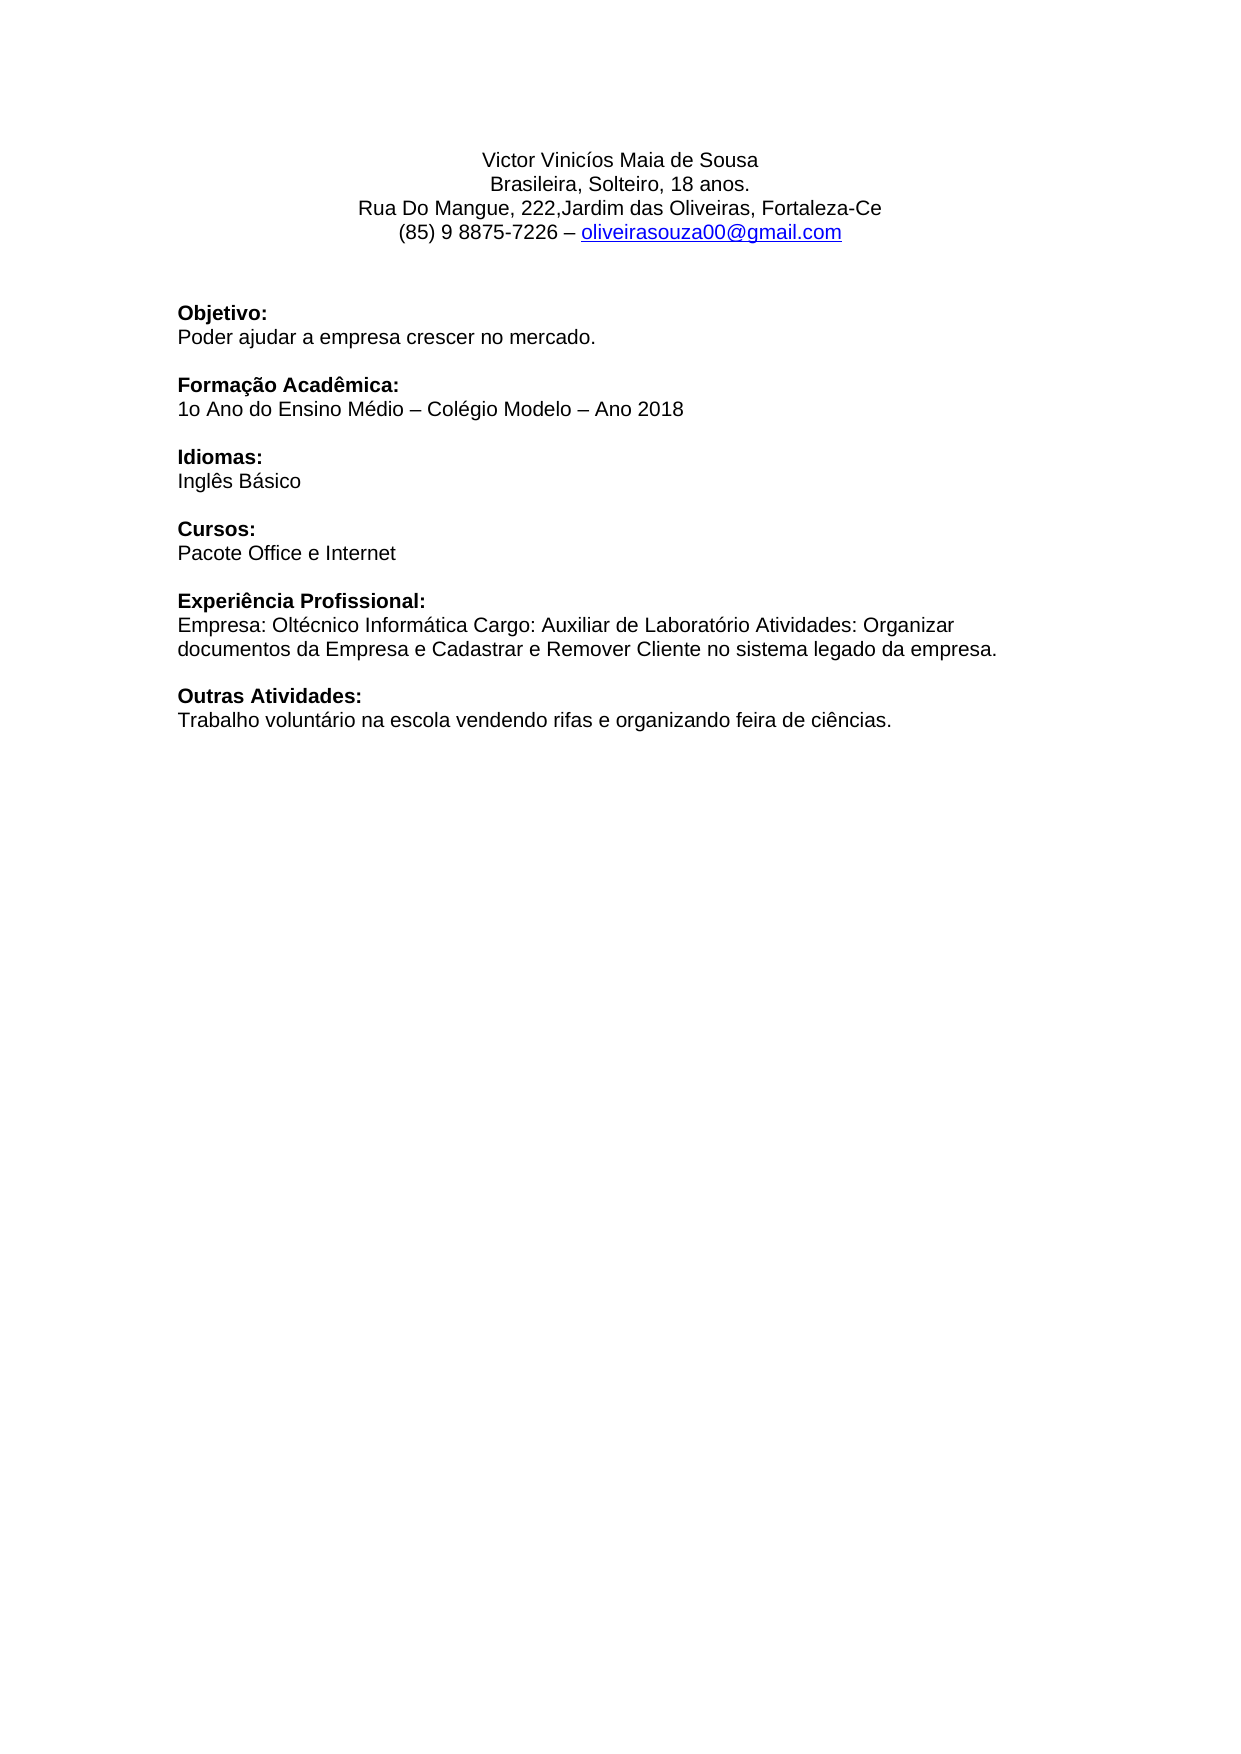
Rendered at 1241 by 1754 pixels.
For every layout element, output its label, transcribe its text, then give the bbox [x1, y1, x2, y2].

text (85) 9 8875-7226 – oliveirasouza00@gmail.com [177, 219, 1063, 243]
text Experiência Profissional: [177, 588, 1063, 612]
text Idiomas: [177, 445, 1063, 469]
text Outras Atividades: [177, 684, 1063, 708]
text Cursos: [177, 517, 1063, 541]
text Brasileira, Solteiro, 18 anos. [177, 172, 1063, 196]
text 1o Ano do Ensino Médio – Colégio Modelo – Ano 2018 [177, 397, 1063, 421]
text Inglês Básico [177, 469, 1063, 493]
text Objetivo: [177, 301, 1063, 325]
text Trabalho voluntário na escola vendendo rifas e organizando feira de ciências. [177, 708, 1063, 732]
text Rua Do Mangue, 222,Jardim das Oliveiras, Fortaleza-Ce [177, 196, 1063, 219]
text Victor Vinicíos Maia de Sousa [177, 148, 1063, 172]
text Poder ajudar a empresa crescer no mercado. [177, 325, 1063, 349]
text Empresa: Oltécnico Informática Cargo: Auxiliar de Laboratório Atividades: Organizar documentos da Empresa e Cadastrar e Remover Cliente no sistema legado da empresa. [177, 612, 1063, 660]
text Pacote Office e Internet [177, 541, 1063, 564]
text Formação Acadêmica: [177, 373, 1063, 397]
